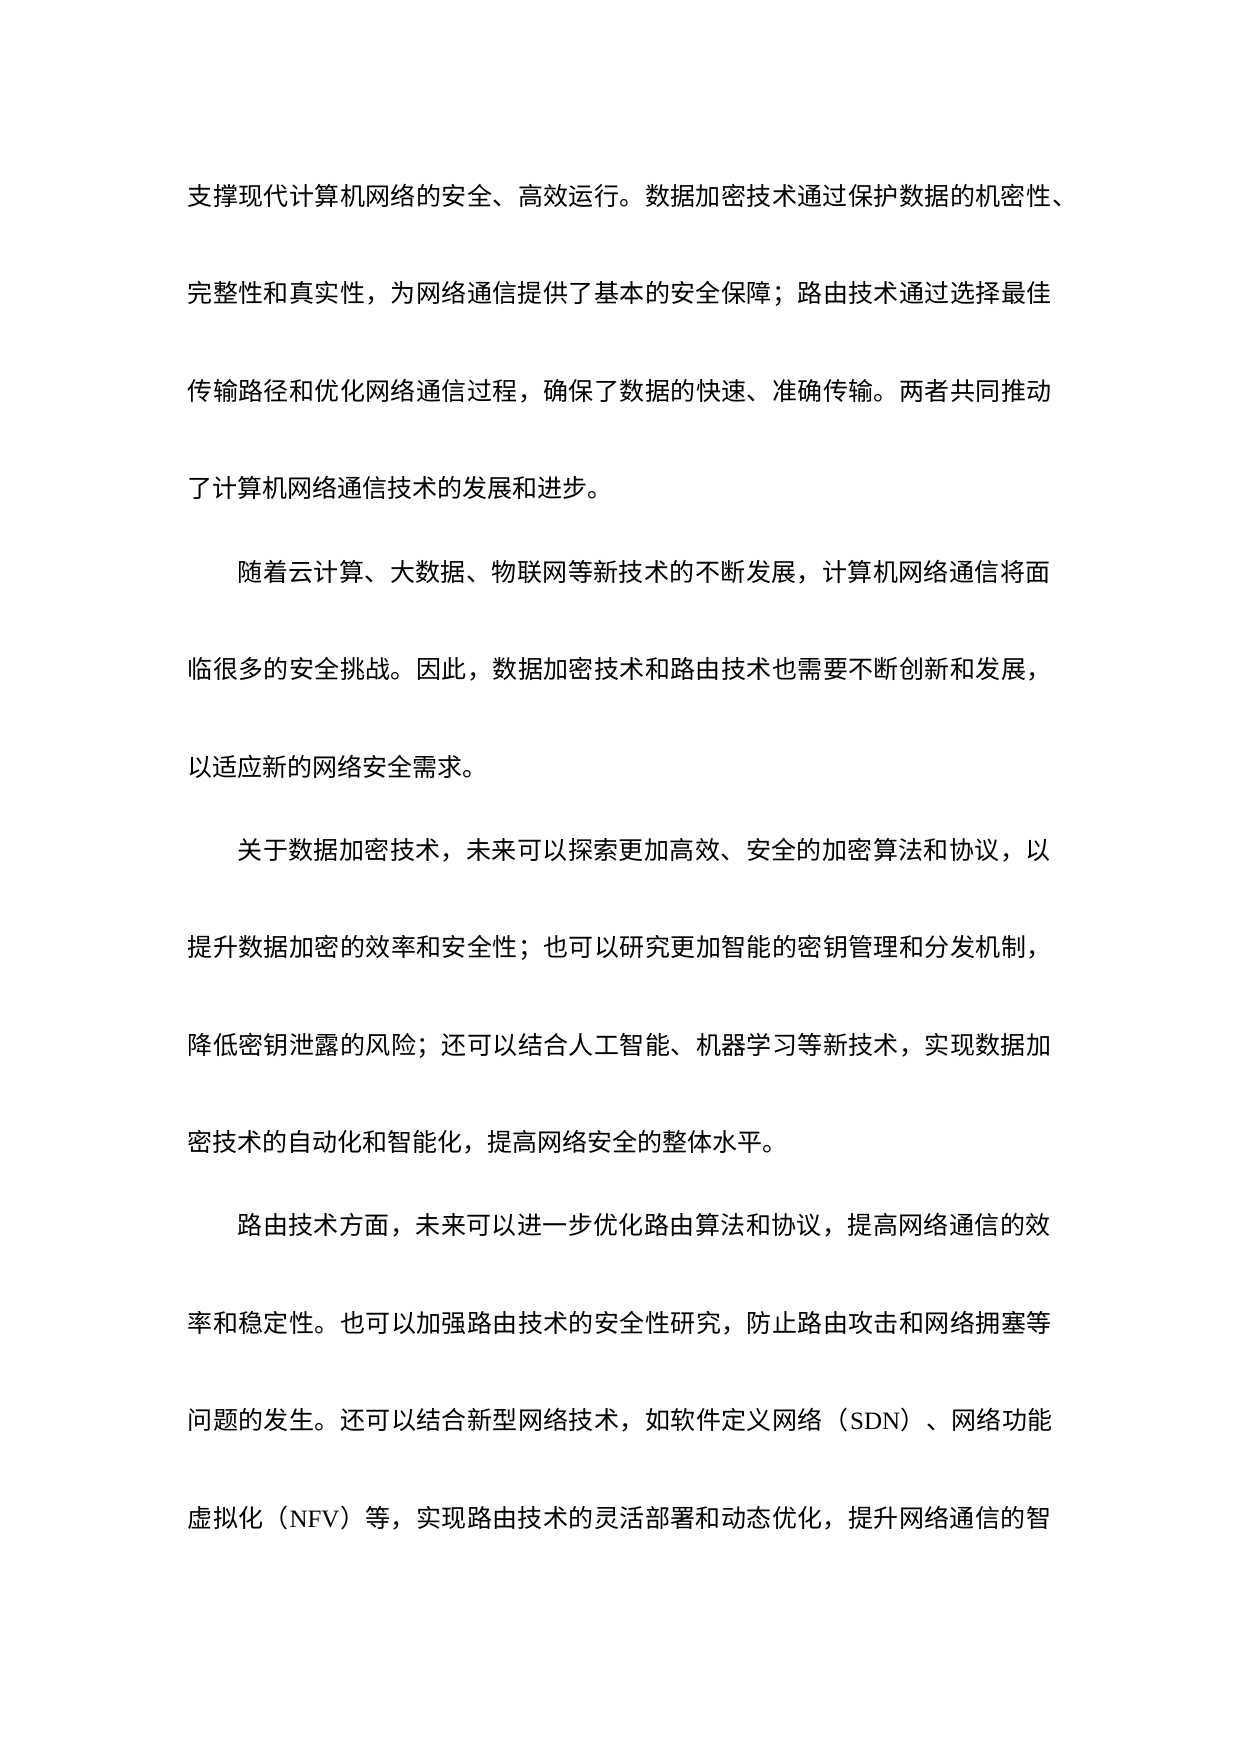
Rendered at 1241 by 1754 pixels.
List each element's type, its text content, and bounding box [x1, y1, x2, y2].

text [187, 1191, 1053, 1549]
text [187, 162, 1053, 519]
text 关于数据加密技术，未来可以探索更加高效、安全的加密算法和协议，以提升数据加密的效率和安全性；也可以研究更加智能的密钥管理和分发机制，降低密钥泄露的风险；还可以结合人工智能、机器学习等新技术，实现数据加密技术的自动化和智能化，提高网络安全的整体水平。 [187, 816, 1053, 1173]
text 随着云计算、大数据、物联网等新技术的不断发展，计算机网络通信将面临很多的安全挑战。因此，数据加密技术和路由技术也需要不断创新和发展，以适应新的网络安全需求。 [187, 538, 1053, 798]
